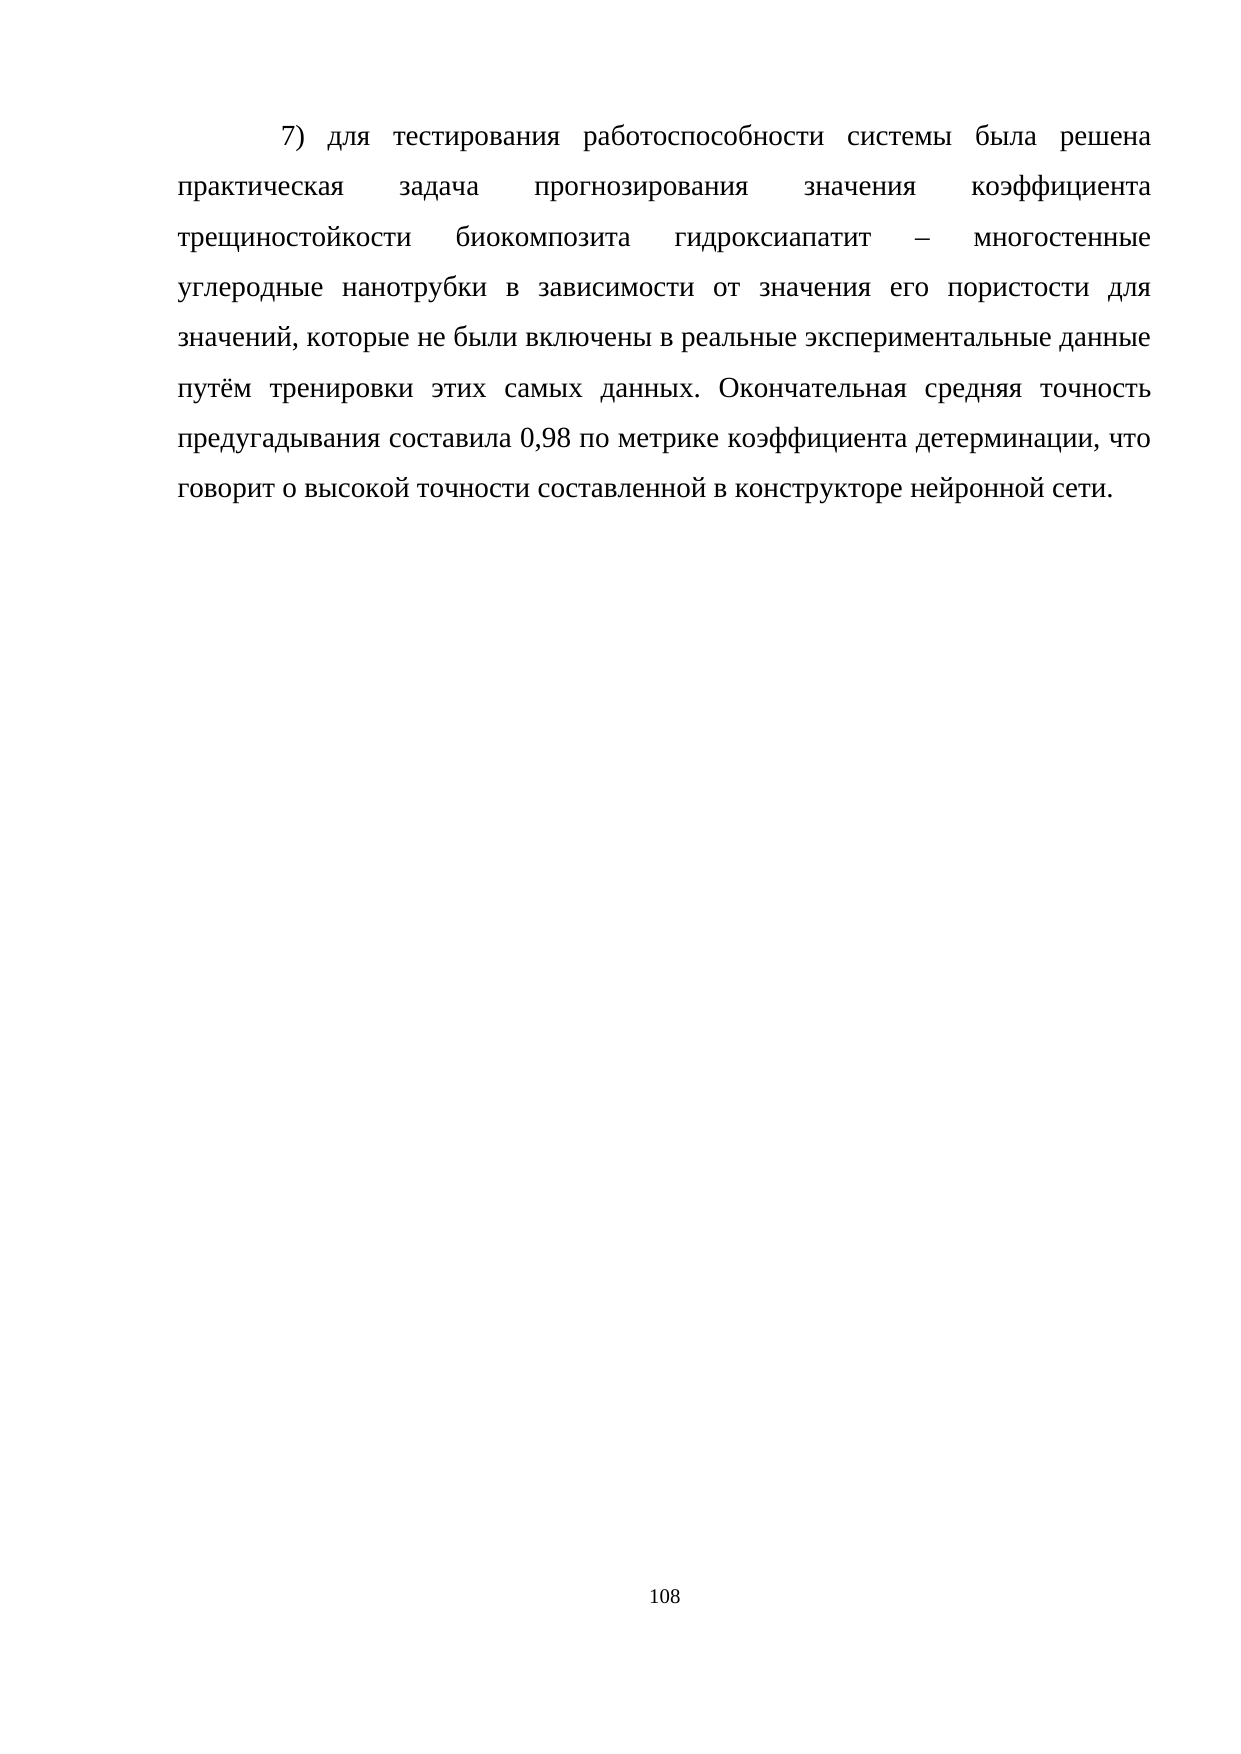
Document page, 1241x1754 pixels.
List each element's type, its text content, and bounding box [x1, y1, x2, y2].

list для тестирования работоспособности системы была решена практическая задача прогнозирования значения коэффициента трещиностойкости биокомпозита гидроксиапатит – многостенные углеродные нанотрубки в зависимости от значения его пористости для значений, которые не были включены в реальные экспериментальные данные путём тренировки этих самых данных. Окончательная средняя точность предугадывания составила 0,98 по метрике коэффициента детерминации, что говорит о высокой точности составленной в конструкторе нейронной сети. [177, 118, 1152, 504]
